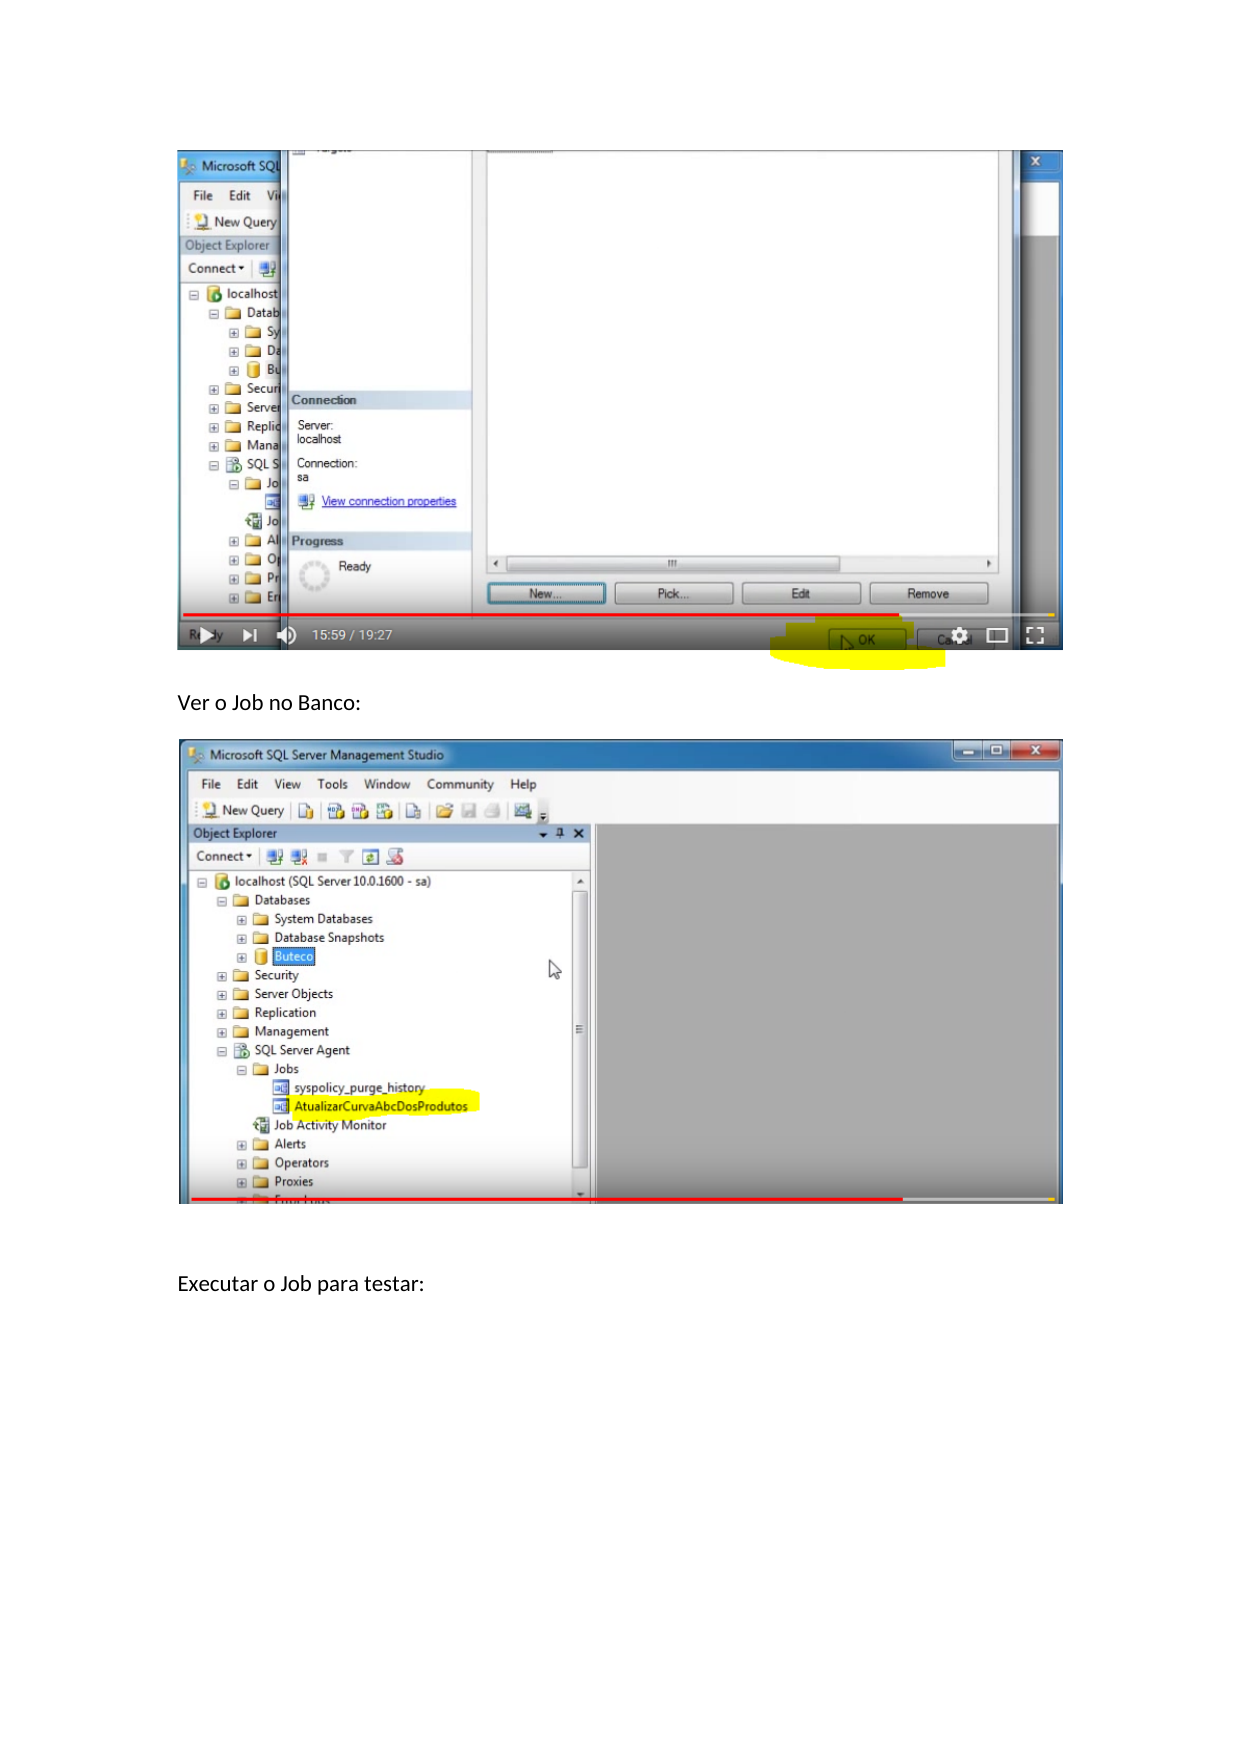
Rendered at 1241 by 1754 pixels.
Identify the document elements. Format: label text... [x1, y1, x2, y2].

text Ver o Job no Banco: [177, 688, 1063, 717]
picture [177, 147, 1063, 670]
picture [177, 735, 1063, 1204]
text Executar o Job para testar: [177, 1269, 1063, 1297]
